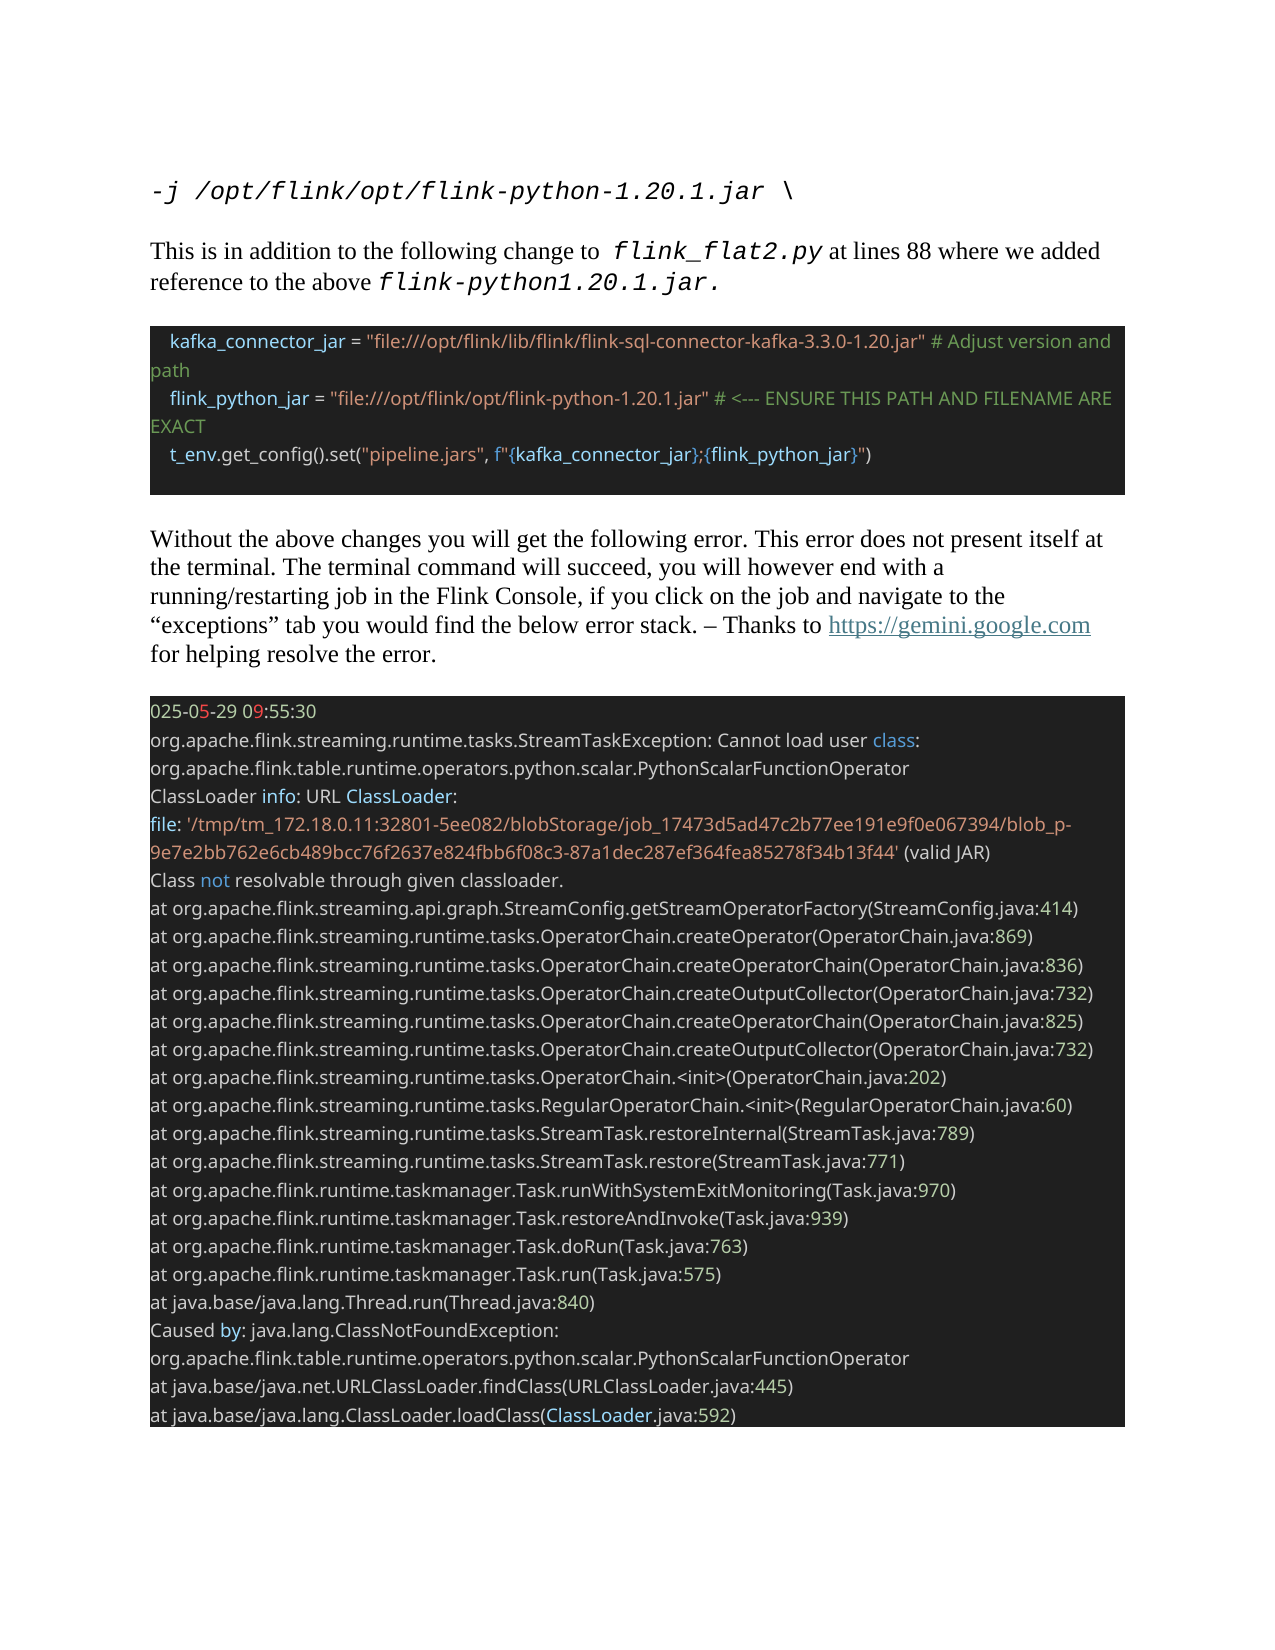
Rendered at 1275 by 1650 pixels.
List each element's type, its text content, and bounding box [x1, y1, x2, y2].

text at org.apache.flink.streaming.runtime.tasks.OperatorChain.createOperator(OperatorChain.java:869) [150, 921, 1125, 949]
text at java.base/java.lang.ClassLoader.loadClass(ClassLoader.java:592) [150, 1399, 1125, 1427]
text at java.base/java.lang.Thread.run(Thread.java:840) [150, 1287, 1125, 1315]
text at org.apache.flink.runtime.taskmanager.Task.runWithSystemExitMonitoring(Task.java:970) [150, 1174, 1125, 1202]
text file: '/tmp/tm_172.18.0.11:32801-5ee082/blobStorage/job_17473d5ad47c2b77ee191e9f0e067394/blob_p-9e7e2bb762e6cb489bcc76f2637e824fbb6f08c3-87a1dec287ef364fea85278f34b13f44' (valid JAR) [150, 809, 1125, 865]
text This is in addition to the following change to flink_flat2.py at lines 88 where we added reference to the above flink-python1.20.1.jar. [150, 236, 1125, 297]
text at org.apache.flink.streaming.api.graph.StreamConfig.getStreamOperatorFactory(StreamConfig.java:414) [150, 893, 1125, 921]
text at org.apache.flink.runtime.taskmanager.Task.doRun(Task.java:763) [150, 1231, 1125, 1259]
text at org.apache.flink.runtime.taskmanager.Task.run(Task.java:575) [150, 1259, 1125, 1287]
text at org.apache.flink.runtime.taskmanager.Task.restoreAndInvoke(Task.java:939) [150, 1202, 1125, 1231]
text at java.base/java.net.URLClassLoader.findClass(URLClassLoader.java:445) [150, 1371, 1125, 1399]
text -j /opt/flink/opt/flink-python-1.20.1.jar \ [150, 179, 1125, 207]
text kafka_connector_jar = "file:///opt/flink/lib/flink/flink-sql-connector-kafka-3.3.0-1.20.jar" # Adjust version and path [150, 326, 1125, 382]
text at org.apache.flink.streaming.runtime.tasks.StreamTask.restoreInternal(StreamTask.java:789) [150, 1118, 1125, 1146]
text 025-05-29 09:55:30 [150, 696, 1125, 724]
text at org.apache.flink.streaming.runtime.tasks.OperatorChain.createOutputCollector(OperatorChain.java:732) [150, 1034, 1125, 1062]
text t_env.get_config().set("pipeline.jars", f"{kafka_connector_jar};{flink_python_jar}") [150, 439, 1125, 467]
text at org.apache.flink.streaming.runtime.tasks.OperatorChain.createOperatorChain(OperatorChain.java:836) [150, 949, 1125, 977]
text at org.apache.flink.streaming.runtime.tasks.OperatorChain.createOperatorChain(OperatorChain.java:825) [150, 1006, 1125, 1034]
text at org.apache.flink.streaming.runtime.tasks.StreamTask.restore(StreamTask.java:771) [150, 1146, 1125, 1174]
text Caused by: java.lang.ClassNotFoundException: org.apache.flink.table.runtime.operators.python.scalar.PythonScalarFunctionOperator [150, 1315, 1125, 1371]
text org.apache.flink.streaming.runtime.tasks.StreamTaskException: Cannot load user class: org.apache.flink.table.runtime.operators.python.scalar.PythonScalarFunctionOperator [150, 724, 1125, 781]
text at org.apache.flink.streaming.runtime.tasks.OperatorChain.createOutputCollector(OperatorChain.java:732) [150, 977, 1125, 1006]
text ClassLoader info: URL ClassLoader: [150, 781, 1125, 809]
text Class not resolvable through given classloader. [150, 865, 1125, 893]
text flink_python_jar = "file:///opt/flink/opt/flink-python-1.20.1.jar" # <--- ENSURE THIS PATH AND FILENAME ARE EXACT [150, 382, 1125, 439]
text Without the above changes you will get the following error. This error does not present itself at the terminal. The terminal command will succeed, you will however end with a running/restarting job in the Flink Console, if you click on the job and navigate to the “exceptions” tab you would find the below error stack. – Thanks to https://gemini.google.com for helping resolve the error. [150, 524, 1125, 667]
text at org.apache.flink.streaming.runtime.tasks.OperatorChain.<init>(OperatorChain.java:202) [150, 1062, 1125, 1090]
text at org.apache.flink.streaming.runtime.tasks.RegularOperatorChain.<init>(RegularOperatorChain.java:60) [150, 1090, 1125, 1118]
